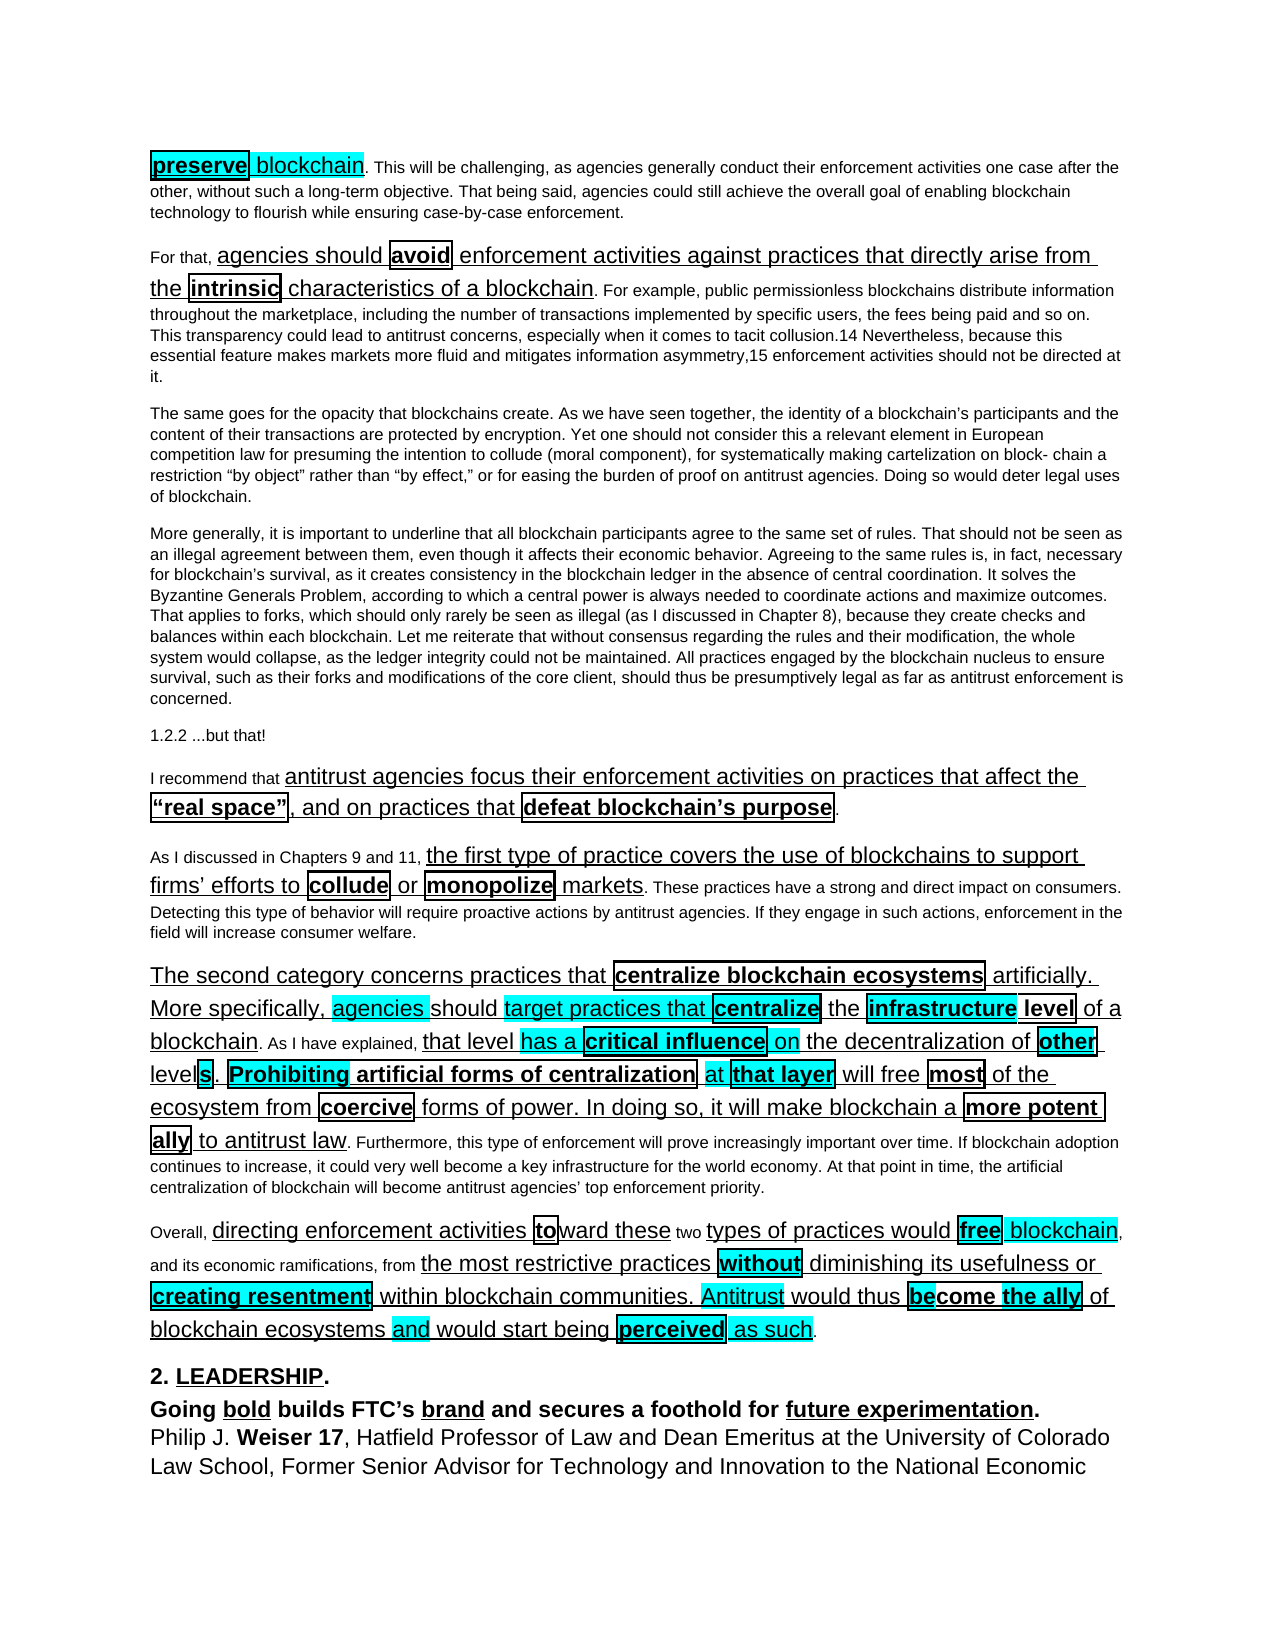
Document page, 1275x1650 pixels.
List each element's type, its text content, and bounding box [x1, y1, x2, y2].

text More generally, it is important to underline that all blockchain participants agree to the same set of rules. That should not be seen as an illegal agreement between them, even though it affects their economic behavior. Agreeing to the same rules is, in fact, necessary for blockchain’s survival, as it creates consistency in the blockchain ledger in the absence of central coordination. It solves the Byzantine Generals Problem, according to which a central power is always needed to coordinate actions and maximize outcomes. That applies to forks, which should only rarely be seen as illegal (as I discussed in Chapter 8), because they create checks and balances within each blockchain. Let me reiterate that without consensus regarding the rules and their modification, the whole system would collapse, as the ledger integrity could not be maintained. All practices engaged by the blockchain nucleus to ensure survival, such as their forks and modifications of the core client, should thus be presumptively legal as far as antitrust enforcement is concerned. [150, 524, 1125, 708]
text For that, agencies should avoid enforcement activities against practices that directly arise from the intrinsic characteristics of a blockchain. For example, public permissionless blockchains distribute information throughout the marketplace, including the number of transactions implemented by specific users, the fees being paid and so on. This transparency could lead to antitrust concerns, especially when it comes to tacit collusion.14 Nevertheless, because this essential feature makes markets more fluid and mitigates information asymmetry,15 enforcement activities should not be directed at it. [150, 240, 1125, 386]
text Overall, directing enforcement activities toward these two types of practices would free blockchain, and its economic ramifications, from the most restrictive practices without diminishing its usefulness or creating resentment within blockchain communities. Antitrust would thus become the ally of blockchain ecosystems and would start being perceived as such. [150, 1215, 1125, 1344]
subtitle 2. LEADERSHIP. [150, 1363, 1125, 1389]
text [150, 1424, 1125, 1479]
text 1.2.2 ...but that! [150, 726, 1125, 745]
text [150, 150, 1125, 222]
subtitle Going bold builds FTC’s brand and secures a foothold for future experimentation. [150, 1396, 1125, 1422]
text As I discussed in Chapters 9 and 11, the first type of practice covers the use of blockchains to support firms’ efforts to collude or monopolize markets. These practices have a strong and direct impact on consumers. Detecting this type of behavior will require proactive actions by antitrust agencies. If they engage in such actions, enforcement in the field will increase consumer welfare. [150, 842, 1125, 942]
text I recommend that antitrust agencies focus their enforcement activities on practices that affect the “real space”, and on practices that defeat blockchain’s purpose. [150, 763, 1125, 823]
text The second category concerns practices that centralize blockchain ecosystems artificially. More specifically, agencies should target practices that centralize the infrastructure level of a blockchain. As I have explained, that level has a critical influence on the decentralization of other levels. Prohibiting artificial forms of centralization at that layer will free most of the ecosystem from coercive forms of power. In doing so, it will make blockchain a more potent ally to antitrust law. Furthermore, this type of enforcement will prove increasingly important over time. If blockchain adoption continues to increase, it could very well become a key infrastructure for the world economy. At that point in time, the artificial centralization of blockchain will become antitrust agencies’ top enforcement priority. [150, 960, 1125, 1197]
text The same goes for the opacity that blockchains create. As we have seen together, the identity of a blockchain’s participants and the content of their transactions are protected by encryption. Yet one should not consider this a relevant element in European competition law for presuming the intention to collude (moral component), for systematically making cartelization on block- chain a restriction “by object” rather than “by effect,” or for easing the burden of proof on antitrust agencies. Doing so would deter legal uses of blockchain. [150, 404, 1125, 506]
